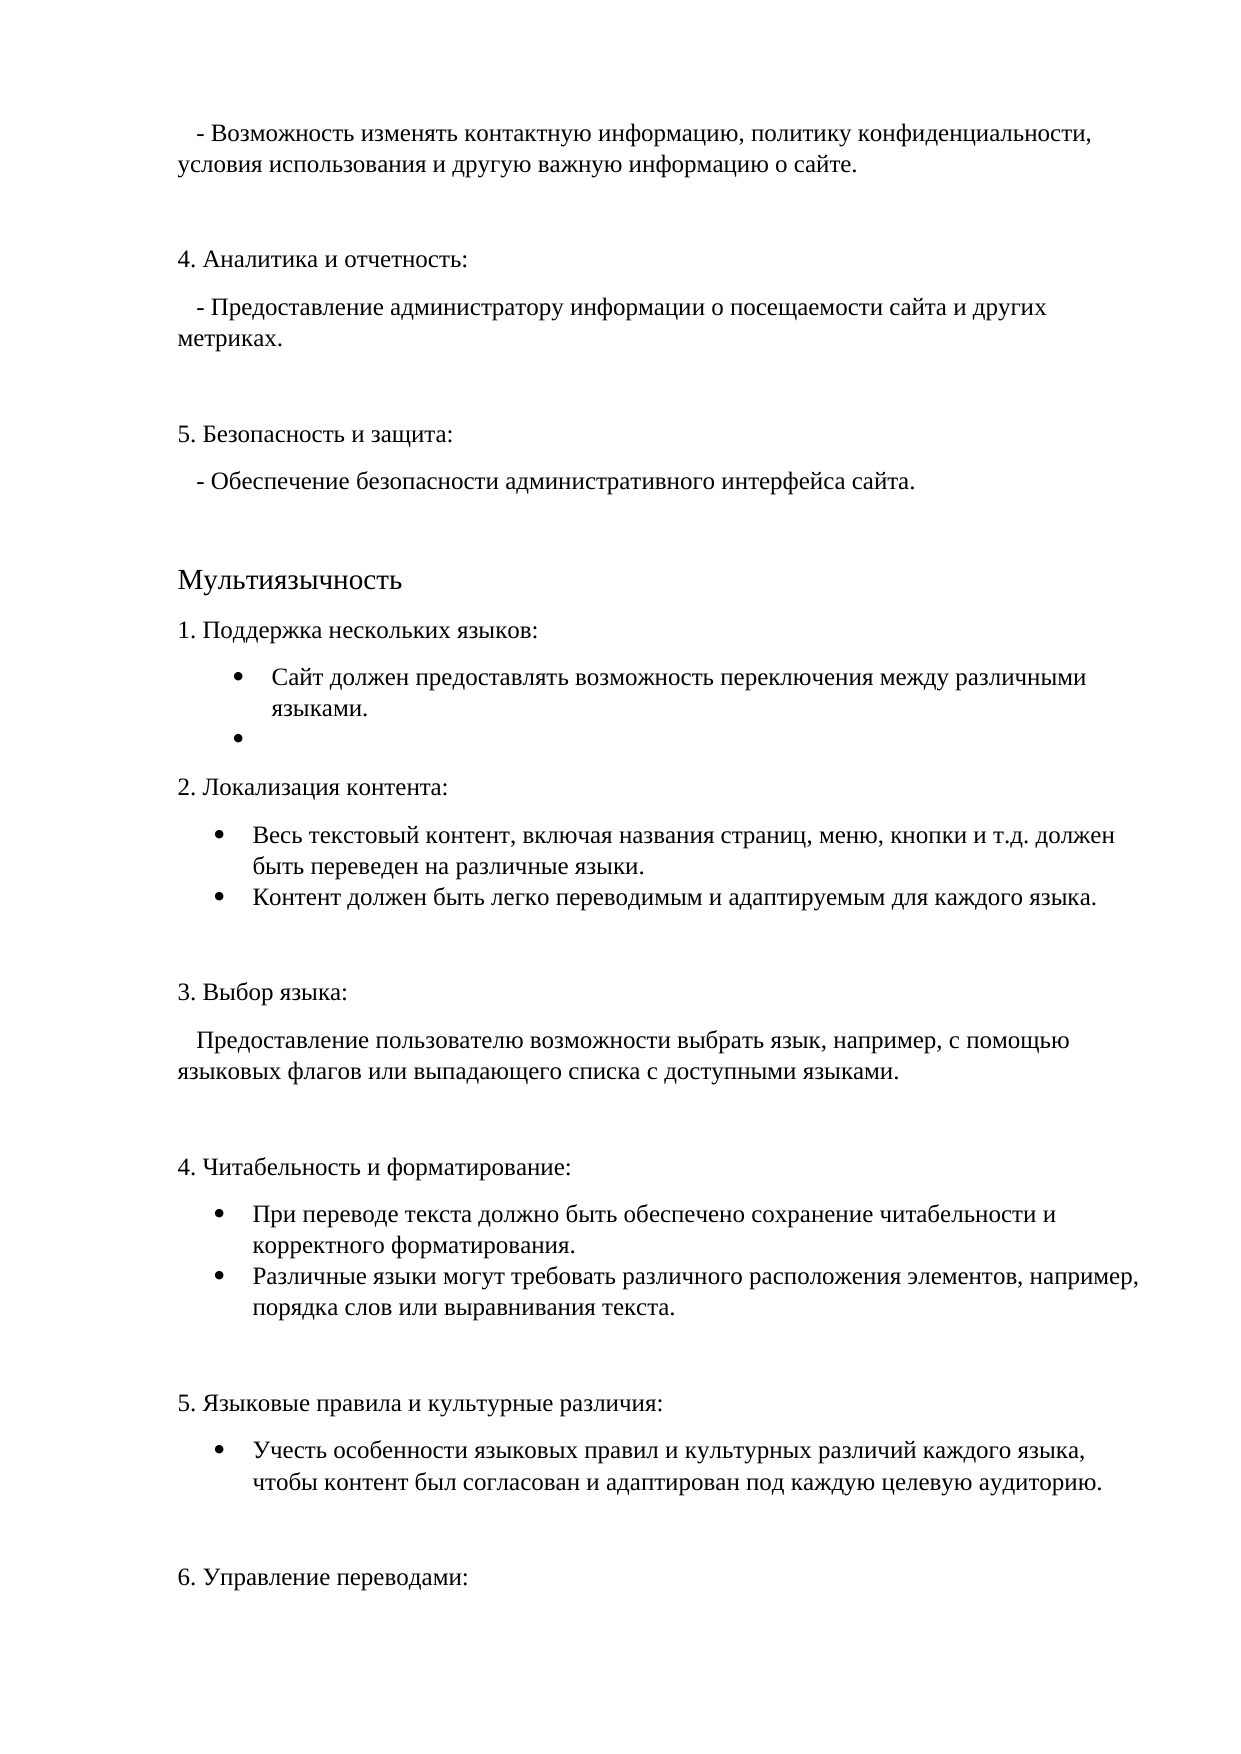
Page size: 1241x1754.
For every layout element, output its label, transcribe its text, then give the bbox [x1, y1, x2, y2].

text 4. Аналитика и отчетность: [177, 244, 1152, 273]
text - Обеспечение безопасности административного интерфейса сайта. [177, 466, 1152, 495]
text Предоставление пользователю возможности выбрать язык, например, с помощью языковых флагов или выпадающего списка с доступными языками. [177, 1025, 1152, 1085]
list Сайт должен предоставлять возможность переключения между различными языками. [234, 662, 1152, 722]
list При переводе текста должно быть обеспечено сохранение читабельности и корректного форматирования. [215, 1199, 1152, 1259]
text 5. Безопасность и защита: [177, 419, 1152, 447]
text - Возможность изменять контактную информацию, политику конфиденциальности, условия использования и другую важную информацию о сайте. [177, 118, 1152, 178]
list Весь текстовый контент, включая названия страниц, меню, кнопки и т.д. должен быть переведен на различные языки. [215, 820, 1152, 880]
text 6. Управление переводами: [177, 1562, 1152, 1591]
list Различные языки могут требовать различного расположения элементов, например, порядка слов или выравнивания текста. [215, 1261, 1152, 1321]
text 1. Поддержка нескольких языков: [177, 615, 1152, 643]
list Контент должен быть легко переводимым и адаптируемым для каждого языка. [215, 882, 1152, 911]
text 5. Языковые правила и культурные различия: [177, 1388, 1152, 1417]
text - Предоставление администратору информации о посещаемости сайта и других метриках. [177, 292, 1152, 352]
text 2. Локализация контента: [177, 772, 1152, 801]
text 3. Выбор языка: [177, 977, 1152, 1006]
text Мультиязычность [177, 562, 1152, 595]
text 4. Читабельность и форматирование: [177, 1152, 1152, 1180]
list Учесть особенности языковых правил и культурных различий каждого языка, чтобы контент был согласован и адаптирован под каждую целевую аудиторию. [215, 1436, 1152, 1495]
